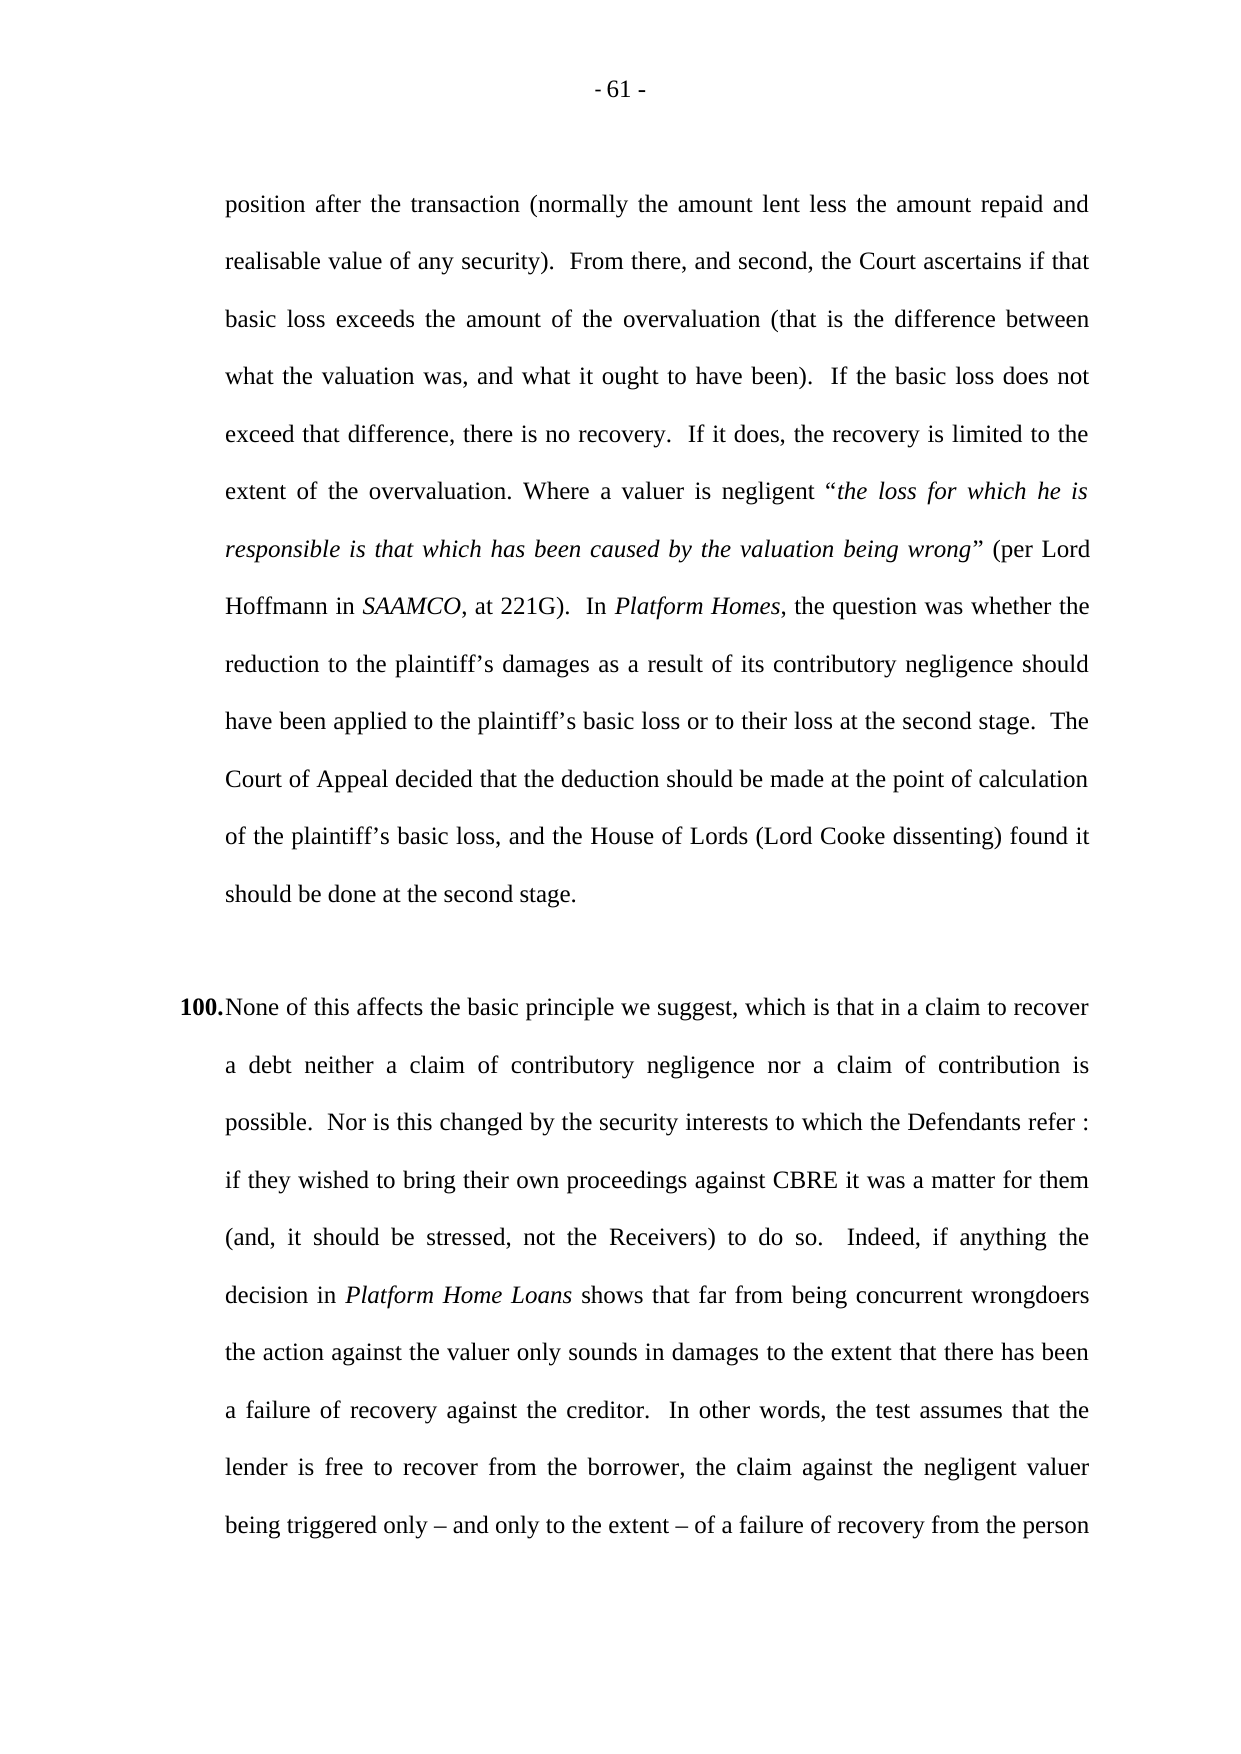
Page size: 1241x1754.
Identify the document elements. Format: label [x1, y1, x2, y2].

list [179, 992, 1090, 1539]
list [187, 189, 1090, 908]
